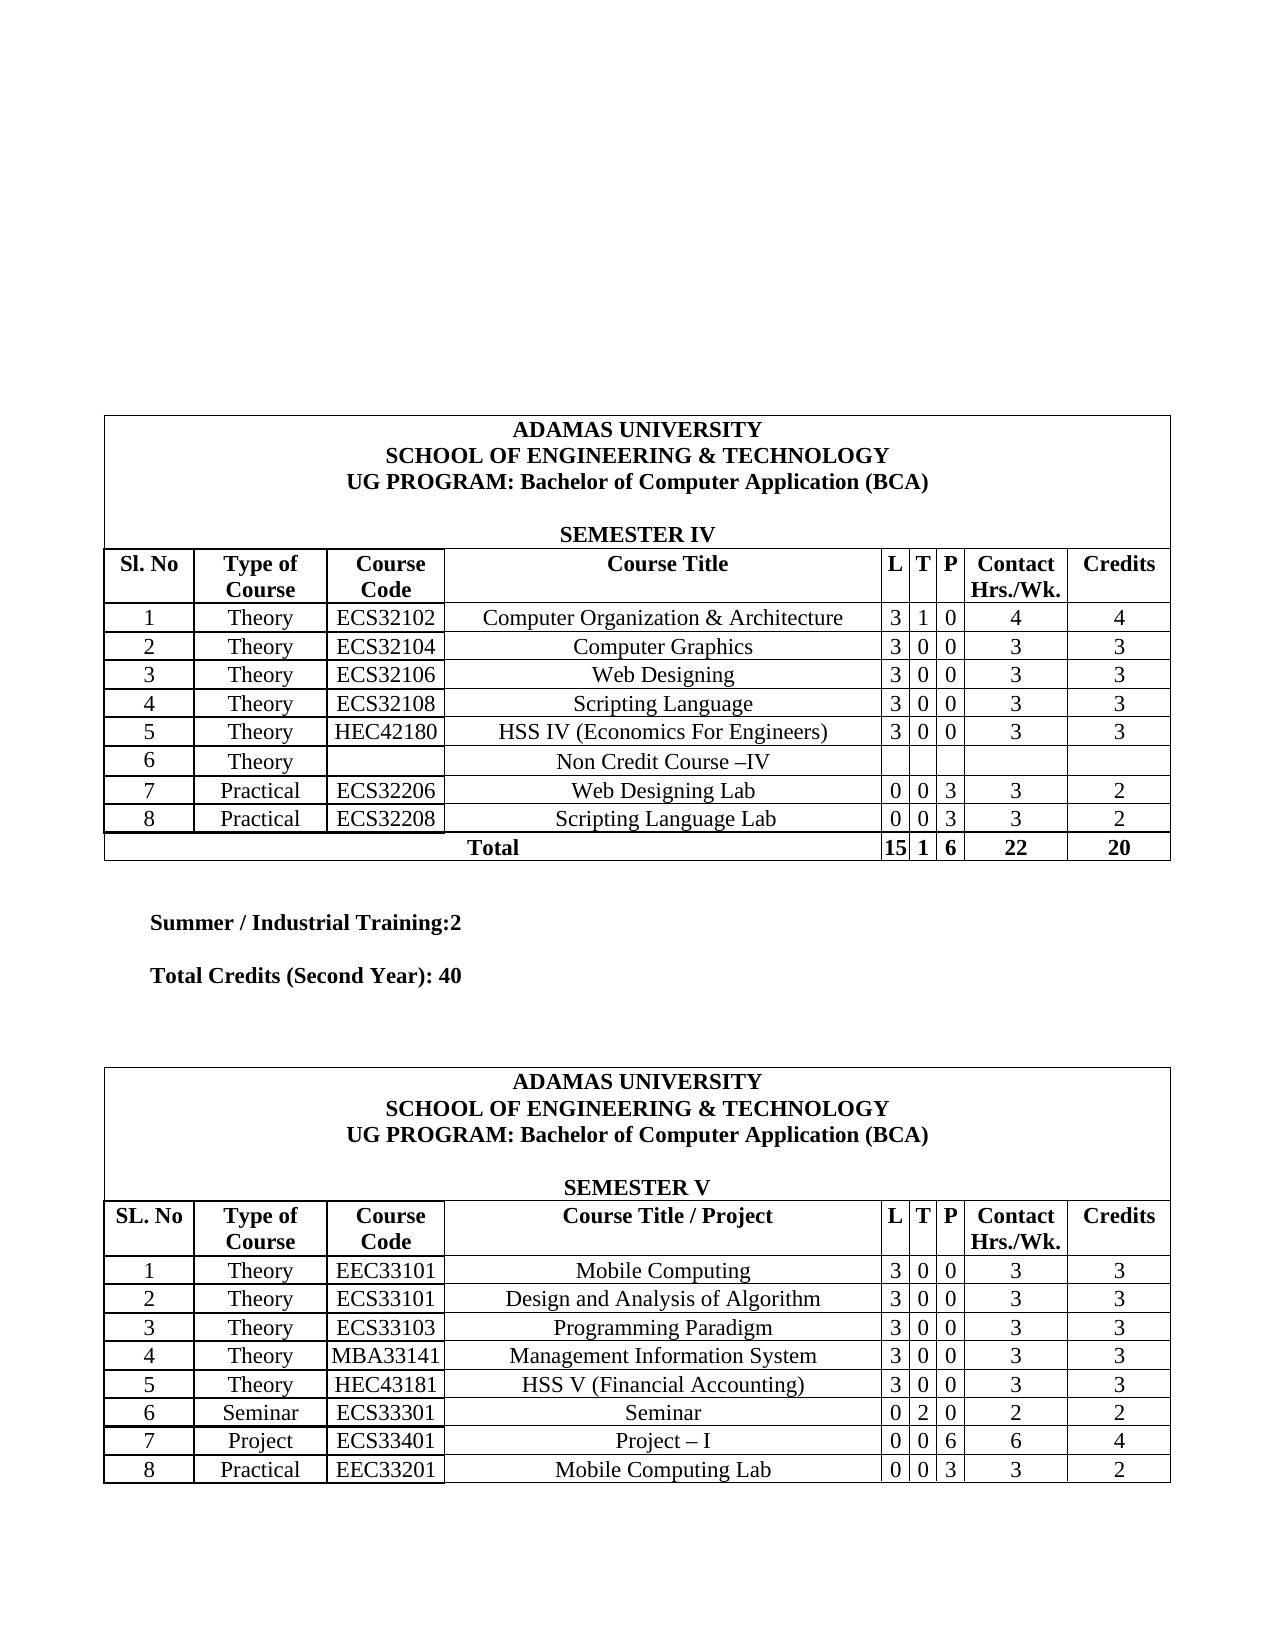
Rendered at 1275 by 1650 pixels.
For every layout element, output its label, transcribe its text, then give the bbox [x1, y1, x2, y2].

table_cell 3 [937, 804, 964, 831]
table_header ADAMAS UNIVERSITY SCHOOL OF ENGINEERING & TECHNOLOGY UG PROGRAM: Bachelor of Computer Application (BCA) SEMESTER IV [105, 416, 1170, 547]
table_cell 3 [965, 1341, 1067, 1368]
table_cell 0 [910, 660, 936, 688]
table_cell 0 [910, 1341, 936, 1368]
table_cell [965, 746, 1067, 774]
table_cell 3 [882, 717, 909, 744]
table_cell 3 [937, 776, 964, 803]
table_cell HSS IV (Economics For Engineers) [445, 717, 881, 744]
table_cell Theory [195, 1257, 326, 1283]
table_cell 5 [105, 1371, 193, 1397]
table_cell 0 [882, 1398, 909, 1425]
table_cell 3 [882, 689, 909, 716]
table_cell 3 [1068, 660, 1170, 688]
table_cell 0 [937, 1313, 964, 1340]
table_cell 0 [910, 1426, 936, 1454]
table_cell 0 [937, 1398, 964, 1425]
table_cell Mobile Computing [445, 1256, 881, 1283]
table_cell ECS32104 [328, 633, 444, 659]
table_cell 3 [1068, 1313, 1170, 1340]
table_cell 2 [1068, 1398, 1170, 1425]
table_cell 3 [965, 776, 1067, 803]
table_cell 3 [105, 661, 193, 688]
table_cell 0 [937, 603, 964, 631]
table_cell 2 [910, 1398, 936, 1425]
table_cell Scripting Language [445, 689, 881, 716]
table_cell Type of Course [195, 550, 326, 602]
table_cell 3 [882, 603, 909, 631]
table_cell Credits [1068, 1201, 1170, 1255]
table_cell 3 [882, 1313, 909, 1340]
table_cell 3 [965, 1256, 1067, 1283]
table_cell 3 [882, 1341, 909, 1368]
table_cell 2 [105, 1285, 193, 1312]
table_cell 2 [965, 1398, 1067, 1425]
table_cell 0 [910, 632, 936, 659]
table_cell ECS33103 [328, 1314, 444, 1340]
table_cell Course Code [328, 550, 444, 602]
table_cell Course Title / Project [445, 1201, 881, 1255]
table_cell 0 [910, 1313, 936, 1340]
table_cell SL. No [105, 1202, 193, 1255]
table_cell 0 [910, 689, 936, 716]
table_cell 0 [910, 776, 936, 803]
table_cell 3 [1068, 632, 1170, 659]
table_cell Management Information System [445, 1341, 881, 1368]
table_cell 0 [937, 1370, 964, 1397]
table_cell 2 [105, 633, 193, 659]
text Summer / Industrial Training: 2 [150, 909, 1125, 935]
table_cell 0 [882, 804, 909, 831]
table_cell [328, 747, 444, 774]
table_cell Project [195, 1428, 326, 1454]
table_cell ECS33401 [328, 1428, 444, 1454]
table_cell 0 [937, 632, 964, 659]
table_cell 7 [105, 1428, 193, 1454]
table_cell [1068, 746, 1170, 774]
table_cell 8 [105, 1456, 193, 1482]
table_cell Project – I [445, 1426, 881, 1454]
table_cell 0 [910, 1370, 936, 1397]
table_cell 0 [937, 1284, 964, 1312]
table_cell 3 [965, 1284, 1067, 1312]
table_cell 4 [105, 1342, 193, 1368]
table_cell 3 [965, 660, 1067, 688]
table_cell 6 [105, 1399, 193, 1425]
table_cell ECS32108 [328, 690, 444, 716]
table_cell EEC33101 [328, 1257, 444, 1283]
table_cell ECS33101 [328, 1285, 444, 1312]
table_cell Contact Hrs./Wk. [965, 549, 1067, 602]
table_cell Course Title [445, 549, 881, 602]
table_cell 3 [937, 1455, 964, 1482]
table_cell 3 [882, 1256, 909, 1283]
table_cell P [937, 1201, 964, 1255]
table_cell 3 [105, 1314, 193, 1340]
table_cell Theory [195, 690, 326, 716]
table_cell Course Code [328, 1202, 444, 1255]
table_cell Programming Paradigm [445, 1313, 881, 1340]
table_cell 3 [1068, 1256, 1170, 1283]
table_cell 4 [1068, 1426, 1170, 1454]
table_cell 7 [105, 777, 193, 803]
table_cell 20 [1068, 833, 1170, 860]
table_cell 6 [937, 1426, 964, 1454]
table_cell 3 [882, 632, 909, 659]
table_cell ECS33301 [328, 1399, 444, 1425]
table_cell 6 [965, 1426, 1067, 1454]
table_cell 4 [105, 690, 193, 716]
table_cell Credits [1068, 549, 1170, 602]
table_cell P [937, 549, 964, 602]
table_cell [937, 746, 964, 774]
table_cell ECS32206 [328, 777, 444, 803]
table_cell Web Designing [445, 660, 881, 688]
table_cell 3 [965, 632, 1067, 659]
table_cell Scripting Language Lab [445, 804, 881, 831]
table_cell Design and Analysis of Algorithm [445, 1284, 881, 1312]
table_cell 0 [937, 660, 964, 688]
table_cell 3 [965, 689, 1067, 716]
table_cell Practical [195, 805, 326, 831]
table_cell 3 [1068, 689, 1170, 716]
table_cell 3 [1068, 1284, 1170, 1312]
table_cell 1 [910, 833, 936, 860]
table_cell [882, 746, 909, 774]
table_cell Theory [195, 1342, 326, 1368]
table_cell Web Designing Lab [445, 776, 881, 803]
table_cell 3 [882, 1284, 909, 1312]
table_cell Theory [195, 718, 326, 744]
table_cell 0 [937, 717, 964, 744]
table_cell [910, 746, 936, 774]
table_cell Theory [195, 747, 326, 774]
table_cell 15 [882, 833, 909, 860]
table_cell 0 [882, 1455, 909, 1482]
table_cell 3 [1068, 1341, 1170, 1368]
table_cell Computer Graphics [445, 632, 881, 659]
table_cell 3 [965, 1313, 1067, 1340]
table_cell 0 [910, 1284, 936, 1312]
table_cell 2 [1068, 1455, 1170, 1482]
table_cell 0 [909, 1455, 937, 1482]
table_cell Theory [195, 661, 326, 688]
table_cell 3 [965, 804, 1067, 831]
table_cell 8 [105, 805, 193, 831]
table_cell 4 [965, 603, 1067, 631]
table_cell 2 [1068, 776, 1170, 803]
table_cell 2 [1068, 804, 1170, 831]
table_cell 3 [965, 1370, 1067, 1397]
table_cell ECS32102 [328, 604, 444, 631]
table_cell HEC43181 [328, 1371, 444, 1397]
table_cell HSS V (Financial Accounting) [445, 1370, 881, 1397]
table_cell Sl. No [105, 550, 193, 602]
table_cell 0 [937, 1256, 964, 1283]
table_cell 0 [910, 1256, 936, 1283]
table_cell 3 [882, 1370, 909, 1397]
table_cell L [882, 549, 909, 602]
table_cell 0 [910, 717, 936, 744]
table_header ADAMAS UNIVERSITY SCHOOL OF ENGINEERING & TECHNOLOGY UG PROGRAM: Bachelor of Computer Application (BCA) SEMESTER V [105, 1068, 1170, 1200]
table_cell Theory [195, 1371, 326, 1397]
table_cell ECS32106 [328, 661, 444, 688]
table_cell 0 [910, 804, 936, 831]
table_cell 1 [105, 1257, 193, 1283]
table_cell Theory [195, 604, 326, 631]
table_cell 0 [882, 776, 909, 803]
table_cell 3 [965, 717, 1067, 744]
table_cell 6 [105, 747, 193, 774]
table_cell Type of Course [195, 1202, 326, 1255]
table_cell 6 [937, 833, 964, 860]
table_cell ECS32208 [328, 805, 444, 831]
table_cell 1 [105, 604, 193, 631]
table_cell 3 [964, 1455, 1067, 1482]
table_cell 3 [1068, 1370, 1170, 1397]
table_cell Theory [195, 1285, 326, 1312]
table_cell Theory [195, 1314, 326, 1340]
table_cell Seminar [445, 1398, 881, 1425]
table_cell 22 [965, 833, 1067, 860]
table_cell 0 [937, 1341, 964, 1368]
table_cell HEC42180 [328, 718, 444, 744]
table_cell 0 [882, 1426, 909, 1454]
table_cell 5 [105, 718, 193, 744]
table_cell L [882, 1201, 909, 1255]
table_cell Total [105, 833, 881, 860]
table_cell 1 [910, 603, 936, 631]
text Total Credits (Second Year): 40 [150, 962, 1125, 988]
table_cell MBA33141 [328, 1342, 444, 1368]
table_cell Seminar [195, 1399, 326, 1425]
table_cell 0 [937, 689, 964, 716]
table_cell Contact Hrs./Wk. [965, 1201, 1067, 1255]
table_cell Non Credit Course –IV [445, 746, 881, 774]
table_cell 3 [882, 660, 909, 688]
table_cell Practical [195, 1456, 326, 1482]
table_cell 4 [1068, 603, 1170, 631]
table_cell 3 [1068, 717, 1170, 744]
table_cell Theory [195, 633, 326, 659]
table_cell Practical [195, 777, 326, 803]
table_cell EEC33201 [328, 1456, 444, 1482]
table_cell Computer Organization & Architecture [445, 603, 881, 631]
table_cell T [910, 1201, 936, 1255]
table_cell T [910, 549, 936, 602]
table_cell Mobile Computing Lab [445, 1455, 882, 1482]
